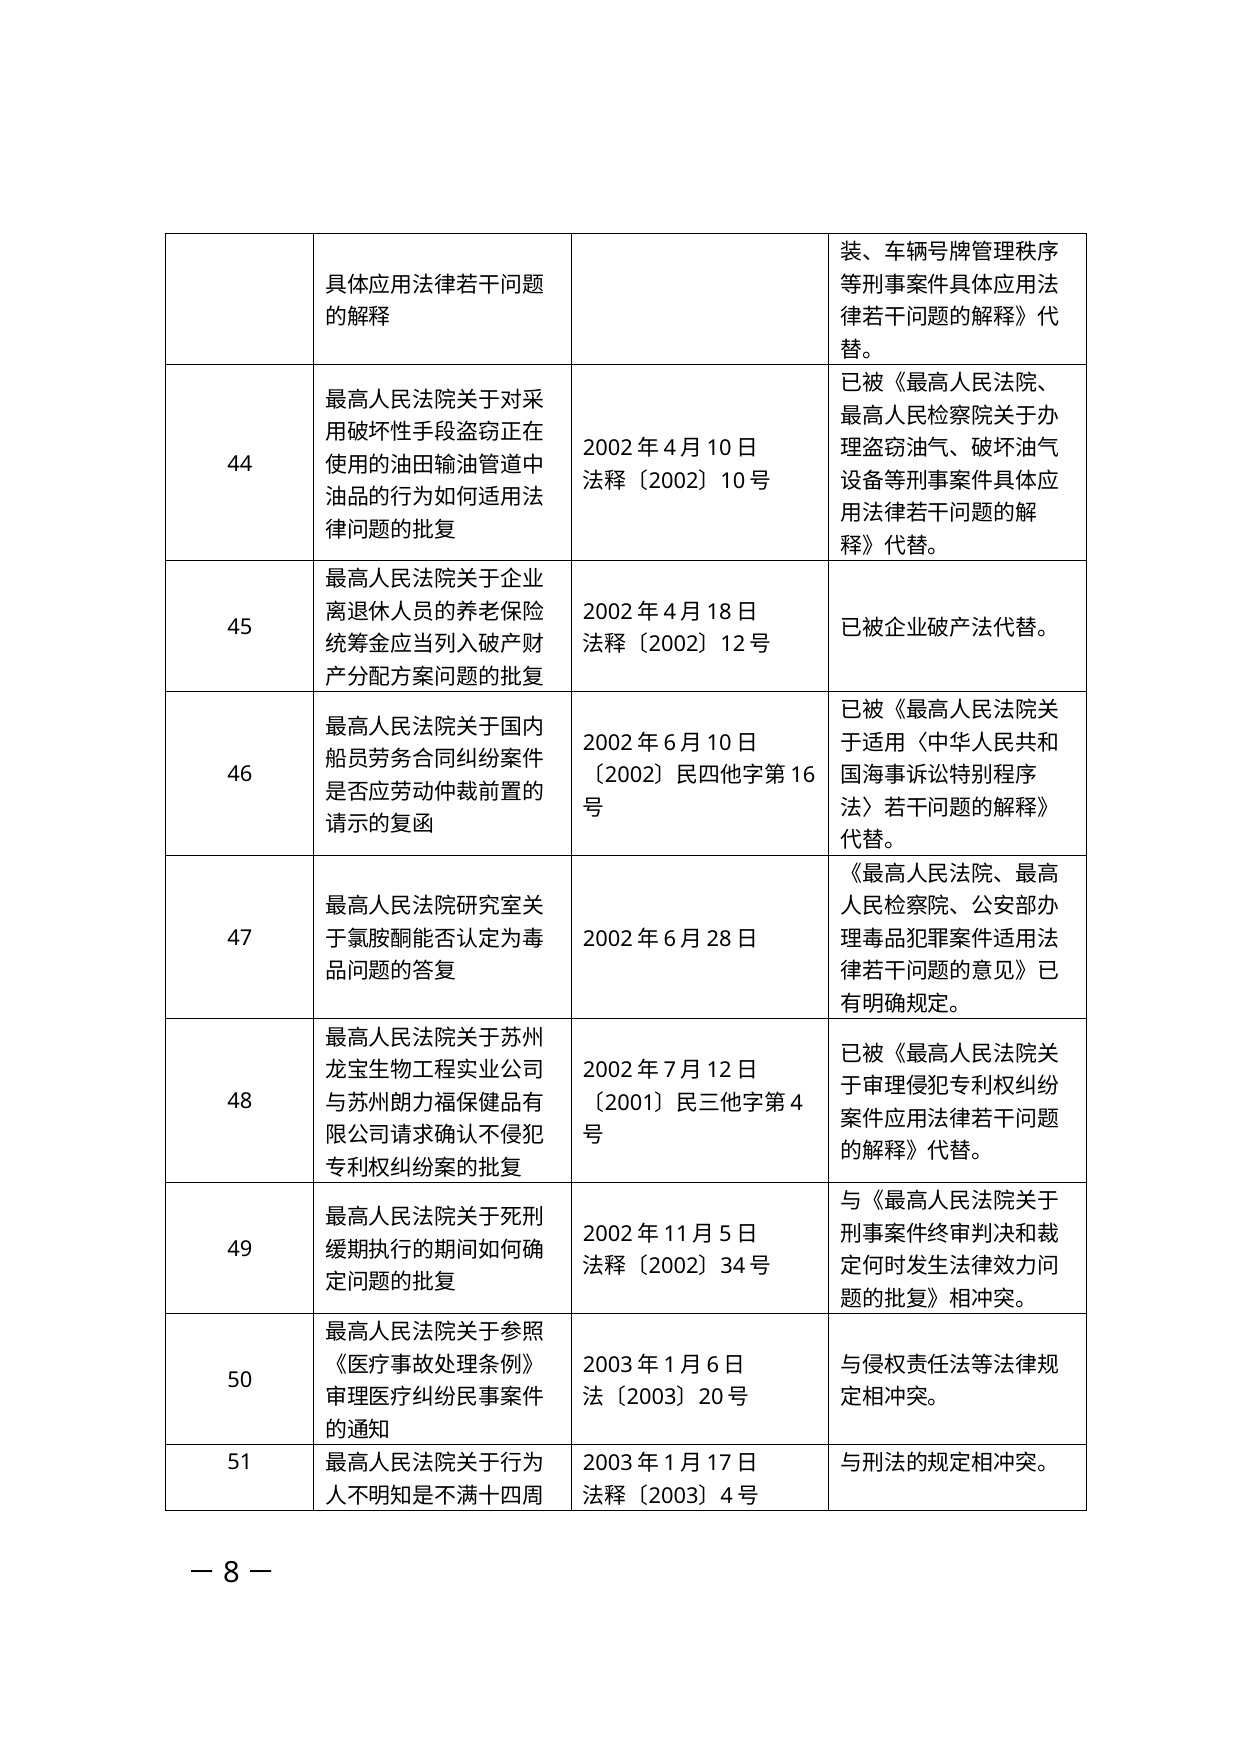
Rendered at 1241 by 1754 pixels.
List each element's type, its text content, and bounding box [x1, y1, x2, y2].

table_cell 2002年4月10日 法释〔2002〕10号 [572, 365, 828, 560]
table_cell 2002年7月12日 〔2001〕民三他字第4号 [572, 1019, 828, 1182]
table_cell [829, 234, 1086, 364]
table_cell 最高人民法院关于国内船员劳务合同纠纷案件是否应劳动仲裁前置的请示的复函 [314, 692, 571, 854]
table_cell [314, 1445, 571, 1510]
table_cell 已被《最高人民法院关于审理侵犯专利权纠纷案件应用法律若干问题的解释》代替。 [829, 1019, 1086, 1182]
table_cell 48 [166, 1019, 313, 1182]
table_cell 《最高人民法院、最高人民检察院、公安部办理毒品犯罪案件适用法律若干问题的意见》已有明确规定。 [829, 856, 1086, 1018]
table_cell 已被《最高人民法院、最高人民检察院关于办理盗窃油气、破坏油气设备等刑事案件具体应用法律若干问题的解释》代替。 [829, 365, 1086, 560]
table_cell 2002年4月18日 法释〔2002〕12号 [572, 561, 828, 691]
table_cell 2003年1月6日 法〔2003〕20号 [572, 1314, 828, 1444]
table_cell 最高人民法院关于参照《医疗事故处理条例》审理医疗纠纷民事案件的通知 [314, 1314, 571, 1444]
table_cell 49 [166, 1183, 313, 1313]
table_cell 2002年6月28日 [572, 856, 828, 1018]
table_cell 最高人民法院关于对采用破坏性手段盗窃正在使用的油田输油管道中油品的行为如何适用法律问题的批复 [314, 365, 571, 560]
table_cell 最高人民法院关于死刑缓期执行的期间如何确定问题的批复 [314, 1183, 571, 1313]
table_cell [572, 234, 828, 364]
table_cell 最高人民法院关于苏州龙宝生物工程实业公司与苏州朗力福保健品有限公司请求确认不侵犯专利权纠纷案的批复 [314, 1019, 571, 1182]
table_cell 已被《最高人民法院关于适用〈中华人民共和国海事诉讼特别程序法〉若干问题的解释》代替。 [829, 692, 1086, 854]
table_cell 2002年6月10日 〔2002〕民四他字第16号 [572, 692, 828, 854]
table_cell 50 [166, 1314, 313, 1444]
table_cell 与《最高人民法院关于刑事案件终审判决和裁定何时发生法律效力问题的批复》相冲突。 [829, 1183, 1086, 1313]
table_cell 最高人民法院关于企业离退休人员的养老保险统筹金应当列入破产财产分配方案问题的批复 [314, 561, 571, 691]
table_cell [314, 234, 571, 364]
table_cell 46 [166, 692, 313, 854]
table_cell 51 [166, 1445, 313, 1510]
table_cell 最高人民法院研究室关于氯胺酮能否认定为毒品问题的答复 [314, 856, 571, 1018]
table_cell 43 [166, 234, 313, 364]
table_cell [572, 1445, 828, 1510]
table_cell 与刑法的规定相冲突。 [829, 1445, 1086, 1510]
table_cell 与侵权责任法等法律规定相冲突。 [829, 1314, 1086, 1444]
table_cell 2002年11月5日 法释〔2002〕34号 [572, 1183, 828, 1313]
table_cell 已被企业破产法代替。 [829, 561, 1086, 691]
table_cell 45 [166, 561, 313, 691]
table_cell 47 [166, 856, 313, 1018]
table_cell 44 [166, 365, 313, 560]
